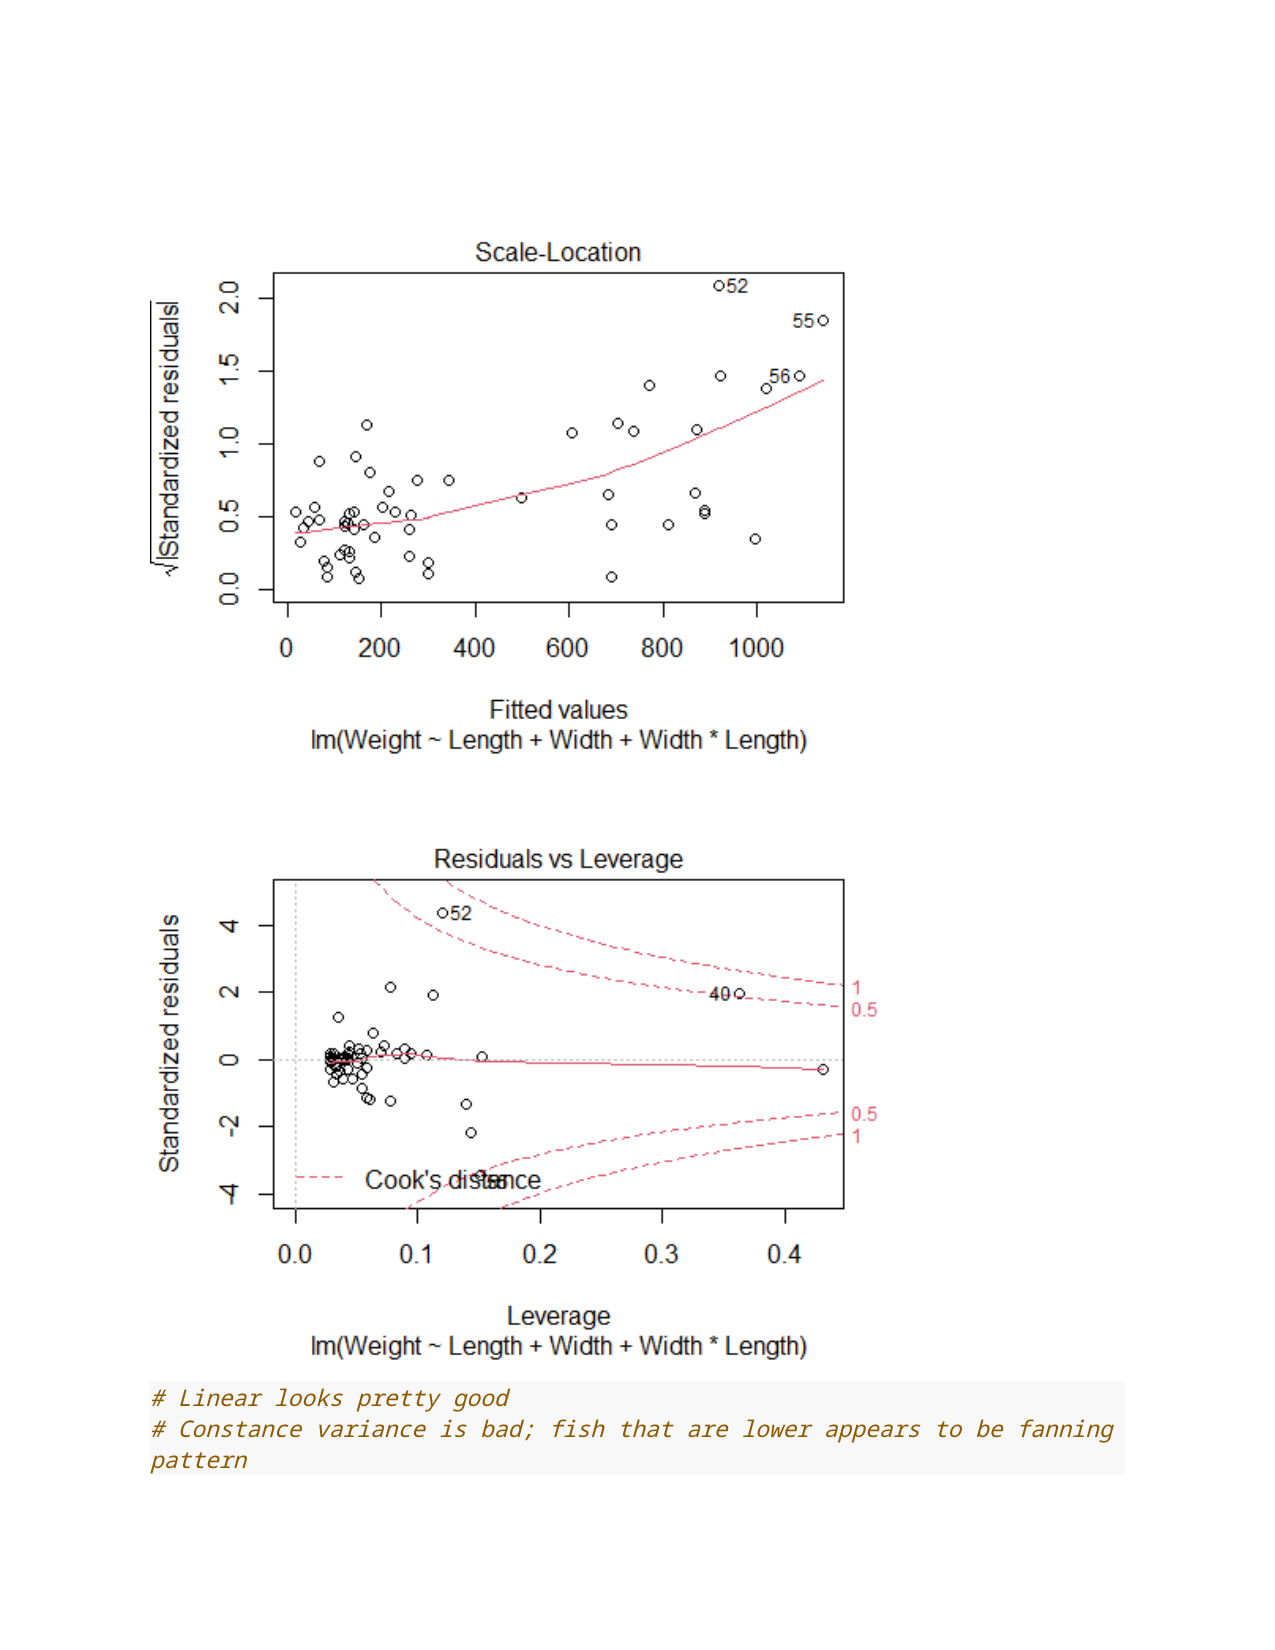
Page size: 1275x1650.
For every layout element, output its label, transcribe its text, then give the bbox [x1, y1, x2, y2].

picture [150, 150, 908, 1363]
